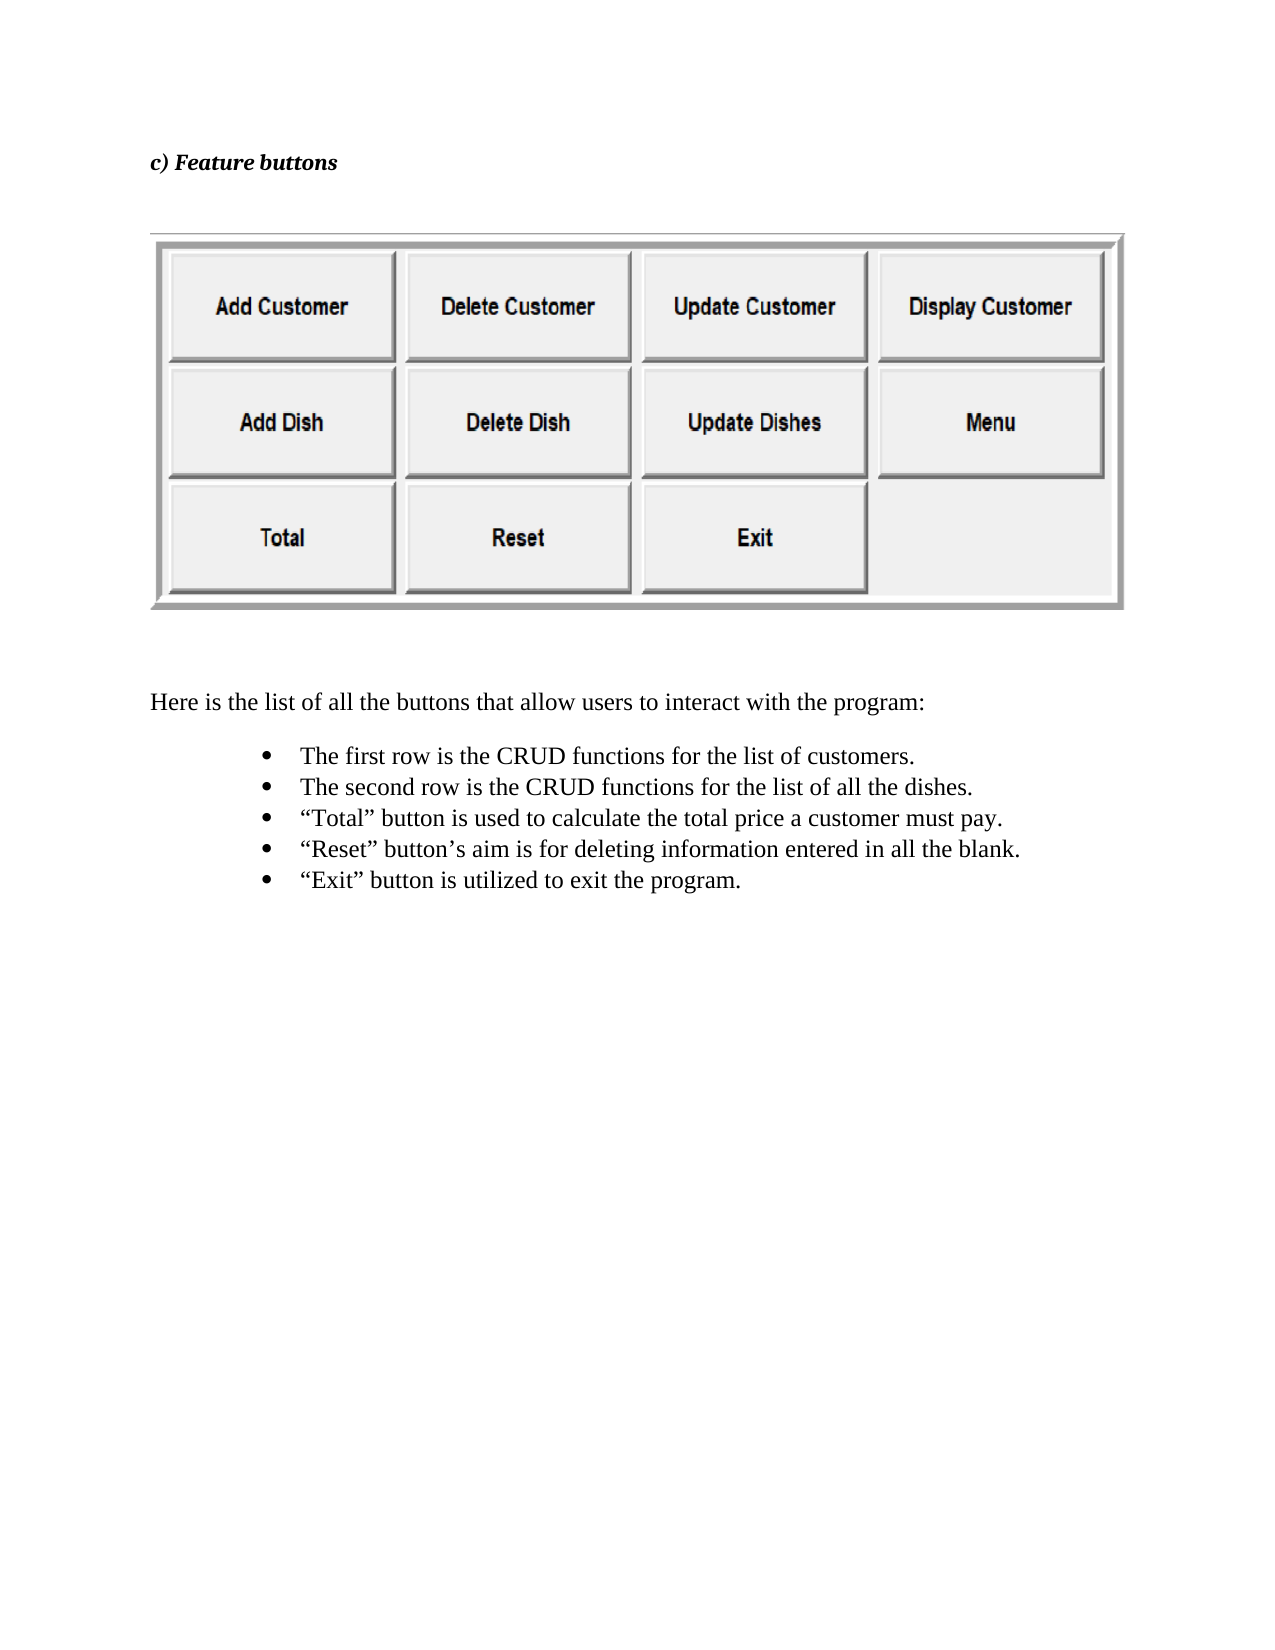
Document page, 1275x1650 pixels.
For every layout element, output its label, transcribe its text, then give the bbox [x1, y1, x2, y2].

list “Exit” button is utilized to exit the program. [262, 866, 1125, 894]
list The first row is the CRUD functions for the list of customers. [262, 741, 1125, 770]
text Here is the list of all the buttons that allow users to interact with the program: [150, 687, 1125, 716]
picture [150, 233, 1125, 610]
subtitle c) Feature buttons [150, 150, 1125, 176]
list “Total” button is used to calculate the total price a customer must pay. [262, 803, 1125, 832]
list The second row is the CRUD functions for the list of all the dishes. [262, 772, 1125, 801]
list “Reset” button’s aim is for deleting information entered in all the blank. [262, 834, 1125, 863]
